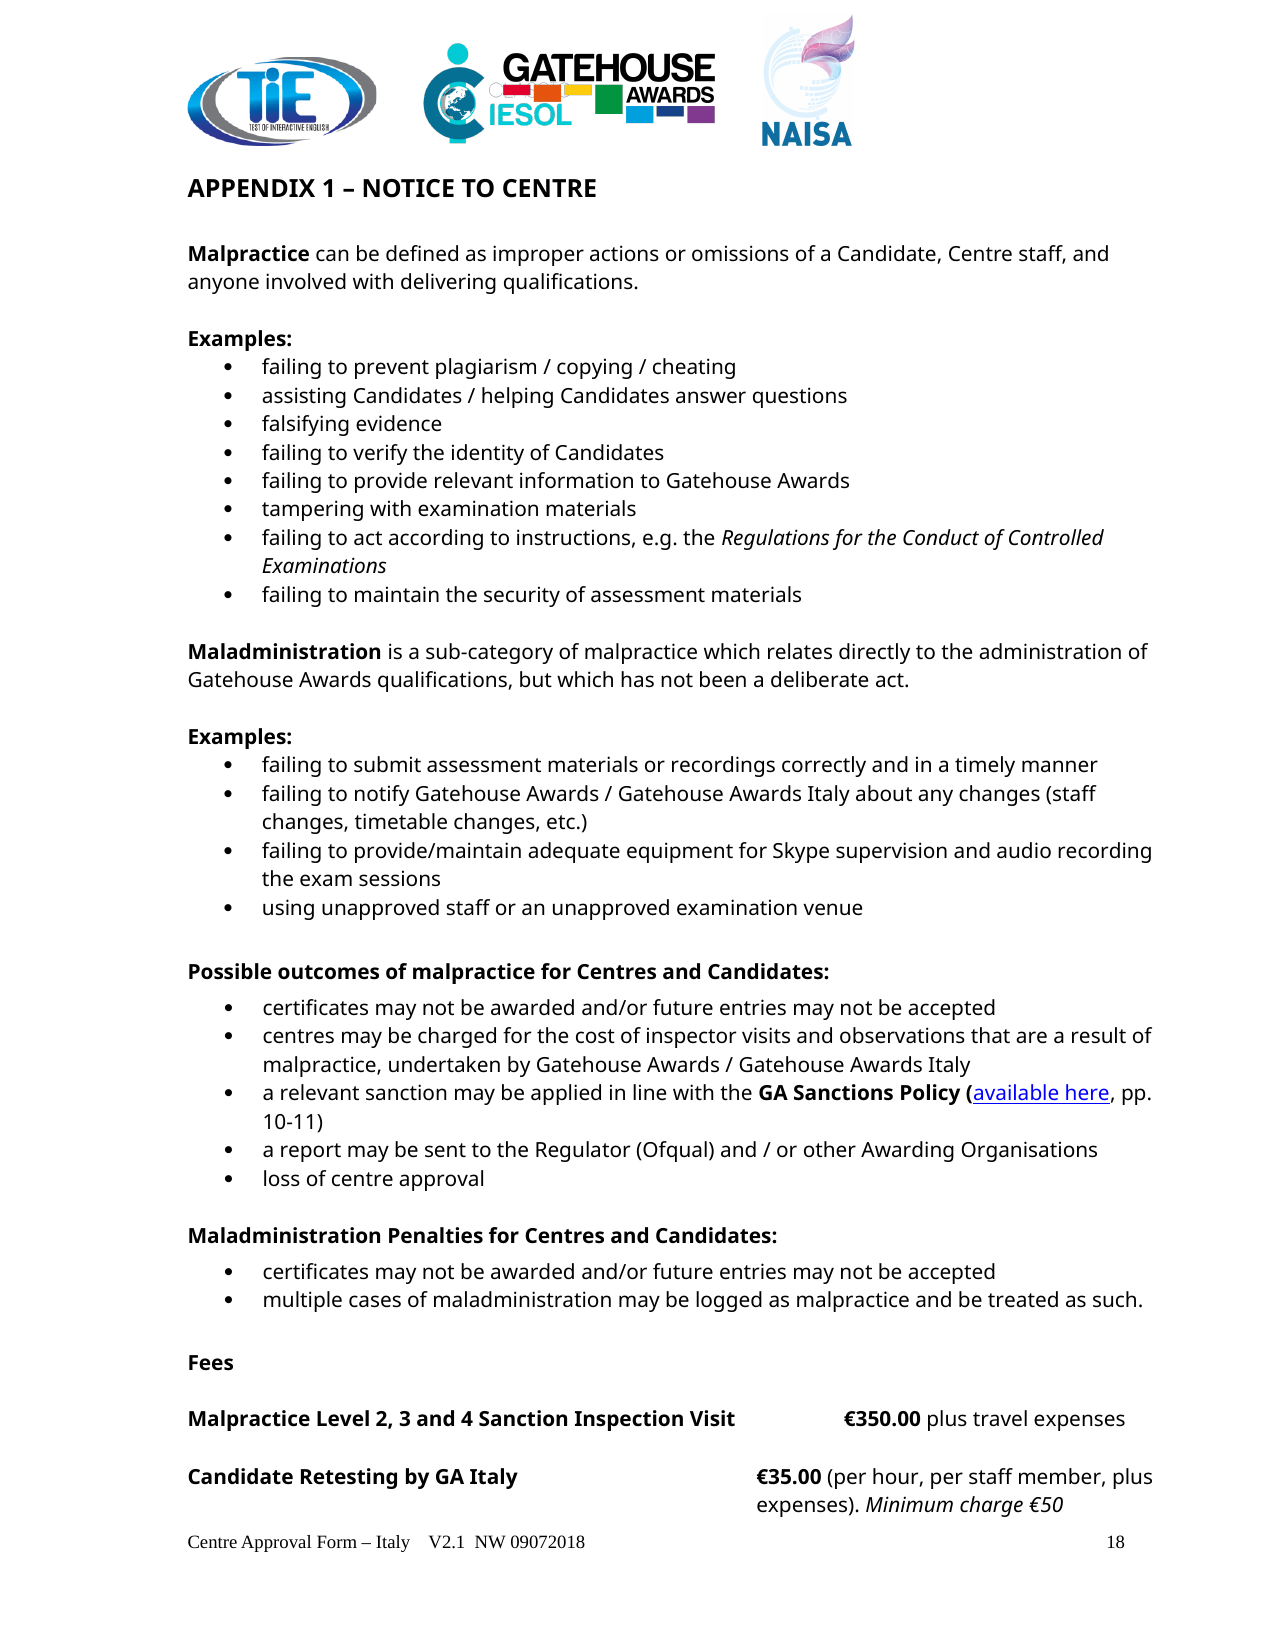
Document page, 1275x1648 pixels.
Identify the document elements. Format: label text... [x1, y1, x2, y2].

list assisting Candidates / helping Candidates answer questions [224, 381, 1166, 409]
list failing to provide relevant information to Gatehouse Awards [224, 466, 1166, 494]
list failing to submit assessment materials or recordings correctly and in a timely manner [224, 751, 1166, 779]
picture [187, 57, 377, 146]
list failing to verify the identity of Candidates [224, 438, 1166, 466]
text Malpractice Level 2, 3 and 4 Sanction Inspection Visit €350.00 plus travel expenses [187, 1404, 1166, 1433]
list a relevant sanction may be applied in line with the GA Sanctions Policy (available here, pp. 10-11) [225, 1078, 1166, 1135]
list certificates may not be awarded and/or future entries may not be accepted [225, 1257, 1166, 1285]
text Possible outcomes of malpractice for Centres and Candidates: [187, 957, 1166, 986]
list failing to maintain the security of assessment materials [224, 580, 1166, 608]
list falsifying evidence [224, 409, 1166, 438]
text Maladministration Penalties for Centres and Candidates: [187, 1221, 1166, 1249]
picture [421, 30, 730, 146]
text Candidate Retesting by GA Italy €35.00 (per hour, per staff member, plus expenses). Minimum charge €50 [187, 1462, 1166, 1519]
picture [762, 14, 855, 146]
list failing to prevent plagiarism / copying / cheating [224, 352, 1166, 381]
list failing to act according to instructions, e.g. the Regulations for the Conduct of Controlled Examinations [224, 523, 1166, 580]
text Fees [187, 1348, 1166, 1376]
list using unapproved staff or an unapproved examination venue [224, 893, 1166, 921]
list failing to notify Gatehouse Awards / Gatehouse Awards Italy about any changes (staff changes, timetable changes, etc.) [224, 779, 1166, 836]
text Examples: [187, 324, 1166, 352]
list certificates may not be awarded and/or future entries may not be accepted [225, 993, 1166, 1022]
list multiple cases of maladministration may be logged as malpractice and be treated as such. [225, 1285, 1166, 1348]
list centres may be charged for the cost of inspector visits and observations that are a result of malpractice, undertaken by Gatehouse Awards / Gatehouse Awards Italy [225, 1022, 1166, 1078]
list APPENDIX 1 – NOTICE TO CENTRE [187, 171, 1166, 204]
list failing to provide/maintain adequate equipment for Skype supervision and audio recording the exam sessions [224, 836, 1166, 893]
text Malpractice can be defined as improper actions or omissions of a Candidate, Centre staff, and anyone involved with delivering qualifications. [187, 239, 1166, 296]
text Examples: [187, 722, 1166, 751]
list tampering with examination materials [224, 494, 1166, 523]
list loss of centre approval [225, 1164, 1166, 1192]
text Maladministration is a sub-category of malpractice which relates directly to the administration of Gatehouse Awards qualifications, but which has not been a deliberate act. [187, 637, 1166, 694]
list a report may be sent to the Regulator (Ofqual) and / or other Awarding Organisations [225, 1135, 1166, 1164]
